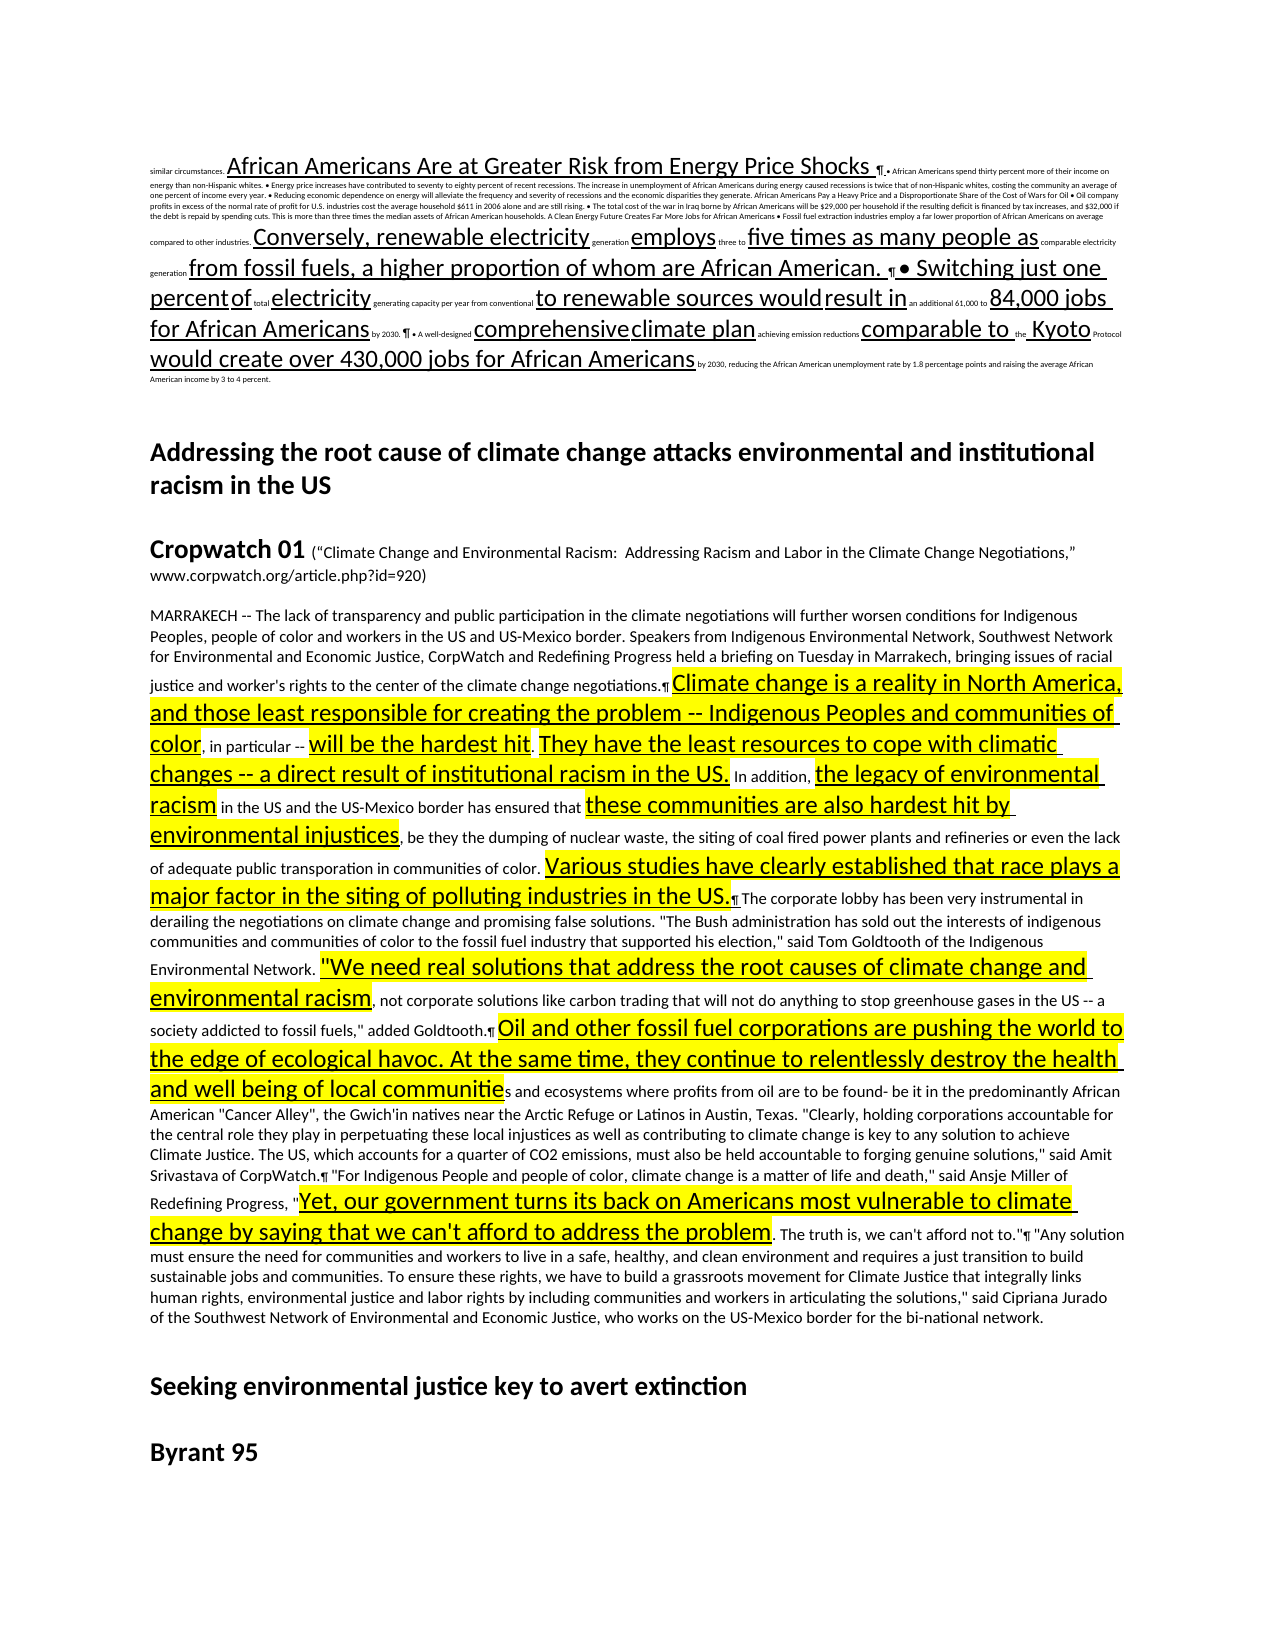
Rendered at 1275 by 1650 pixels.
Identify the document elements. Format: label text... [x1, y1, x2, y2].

text Cropwatch 01 (“Climate Change and Environmental Racism: Addressing Racism and Labor in the Climate Change Negotiations,” www.corpwatch.org/article.php?id=920) [150, 532, 1125, 585]
text MARRAKECH -- The lack of transparency and public participation in the climate negotiations will further worsen conditions for Indigenous Peoples, people of color and workers in the US and US-Mexico border. Speakers from Indigenous Environmental Network, Southwest Network for Environmental and Economic Justice, CorpWatch and Redefining Progress held a briefing on Tuesday in Marrakech, bringing issues of racial justice and worker's rights to the center of the climate change negotiations.¶ Climate change is a reality in North America, and those least responsible for creating the problem -- Indigenous Peoples and communities of color, in particular -- will be the hardest hit. They have the least resources to cope with climatic changes -- a direct result of institutional racism in the US. In addition, the legacy of environmental racism in the US and the US-Mexico border has ensured that these communities are also hardest hit by environmental injustices, be they the dumping of nuclear waste, the siting of coal fired power plants and refineries or even the lack of adequate public transporation in communities of color. Various studies have clearly established that race plays a major factor in the siting of polluting industries in the US.¶ The corporate lobby has been very instrumental in derailing the negotiations on climate change and promising false solutions. "The Bush administration has sold out the interests of indigenous communities and communities of color to the fossil fuel industry that supported his election," said Tom Goldtooth of the Indigenous Environmental Network. "We need real solutions that address the root causes of climate change and environmental racism, not corporate solutions like carbon trading that will not do anything to stop greenhouse gases in the US -- a society addicted to fossil fuels," added Goldtooth.¶ Oil and other fossil fuel corporations are pushing the world to the edge of ecological havoc. At the same time, they continue to relentlessly destroy the health and well being of local communities and ecosystems where profits from oil are to be found- be it in the predominantly African American "Cancer Alley", the Gwich'in natives near the Arctic Refuge or Latinos in Austin, Texas. "Clearly, holding corporations accountable for the central role they play in perpetuating these local injustices as well as contributing to climate change is key to any solution to achieve Climate Justice. The US, which accounts for a quarter of CO2 emissions, must also be held accountable to forging genuine solutions," said Amit Srivastava of CorpWatch.¶ "For Indigenous People and people of color, climate change is a matter of life and death," said Ansje Miller of Redefining Progress, "Yet, our government turns its back on Americans most vulnerable to climate change by saying that we can't afford to address the problem. The truth is, we can't afford not to."¶ "Any solution must ensure the need for communities and workers to live in a safe, healthy, and clean environment and requires a just transition to build sustainable jobs and communities. To ensure these rights, we have to build a grassroots movement for Climate Justice that integrally links human rights, environmental justice and labor rights by including communities and workers in articulating the solutions," said Cipriana Jurado of the Southwest Network of Environmental and Economic Justice, who works on the US-Mexico border for the bi-national network. [150, 606, 1125, 1328]
text Byrant 95 [150, 1435, 1125, 1468]
text Addressing the root cause of climate change attacks environmental and institutional racism in the US [150, 436, 1125, 502]
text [150, 150, 1125, 384]
text Seeking environmental justice key to avert extinction [150, 1369, 1125, 1402]
